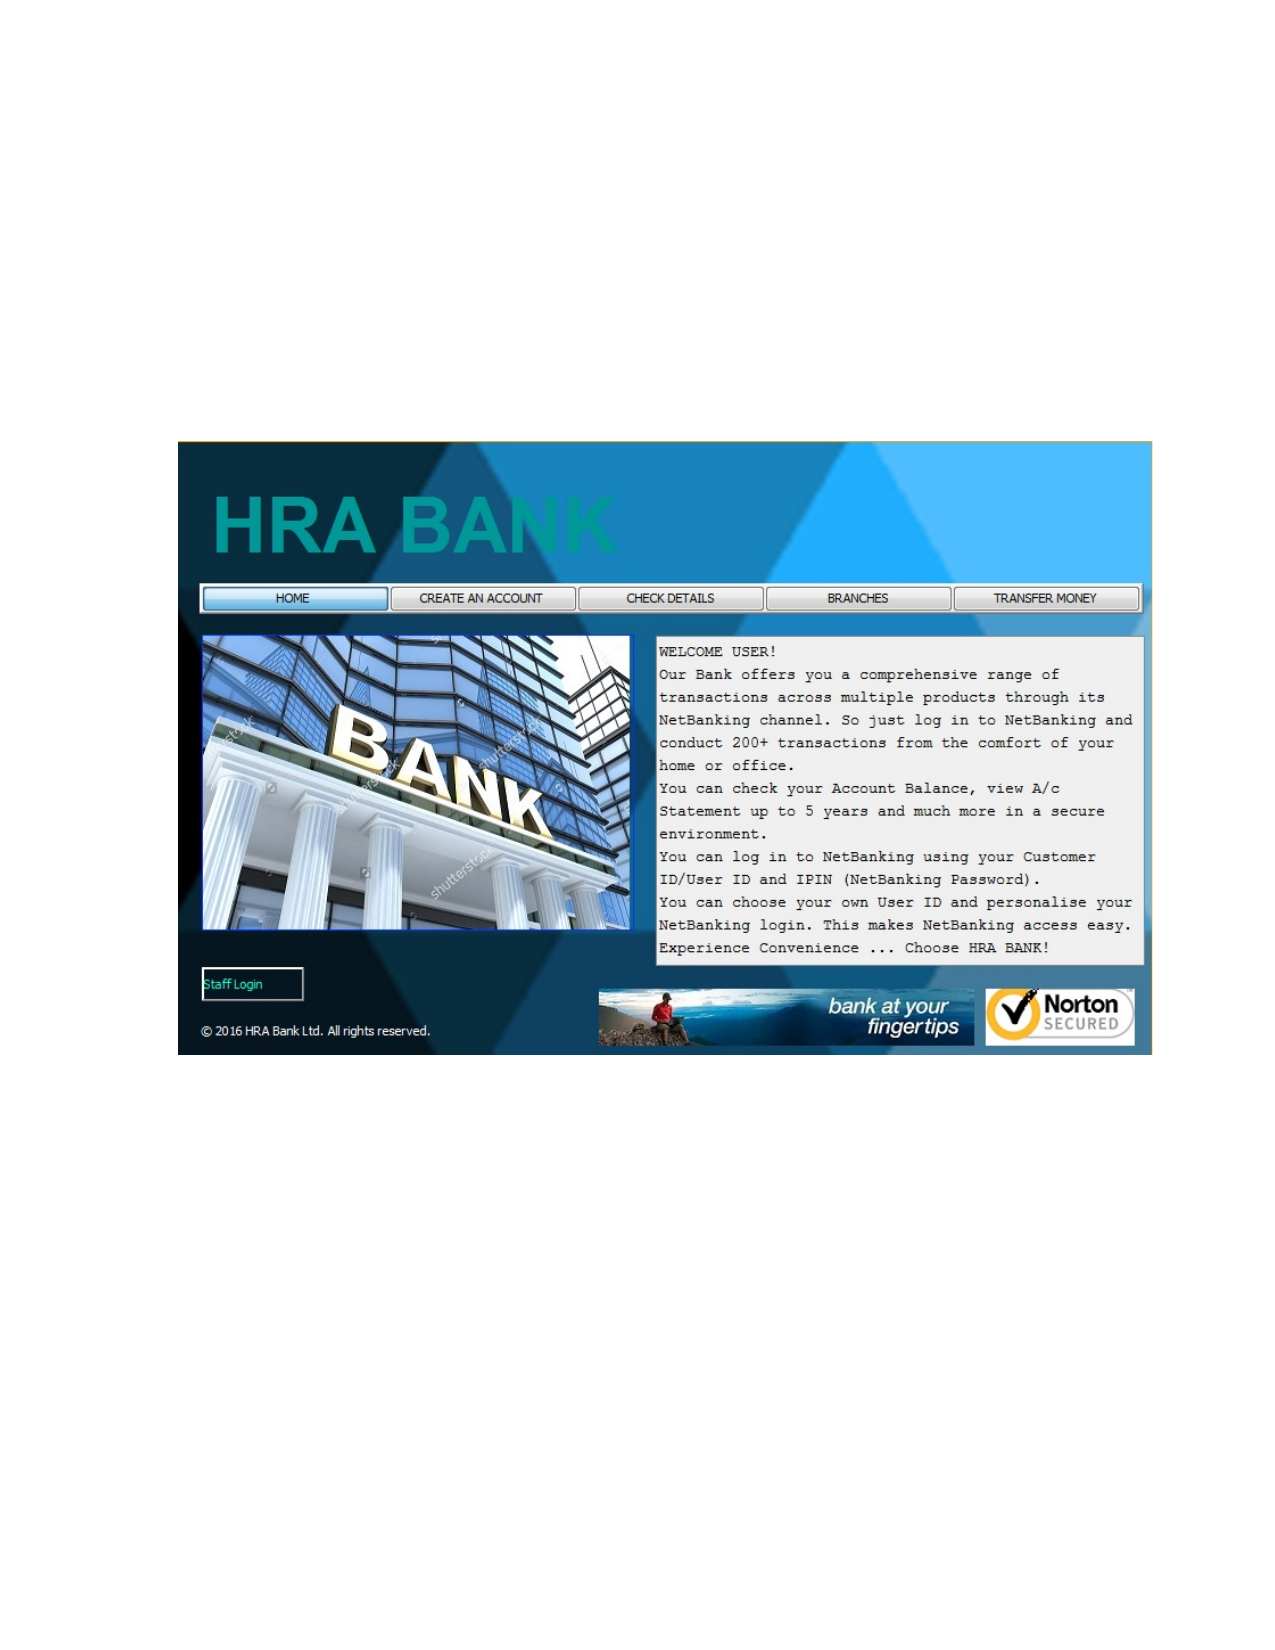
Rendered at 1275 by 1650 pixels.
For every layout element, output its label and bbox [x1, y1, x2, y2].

picture [178, 441, 1153, 1054]
